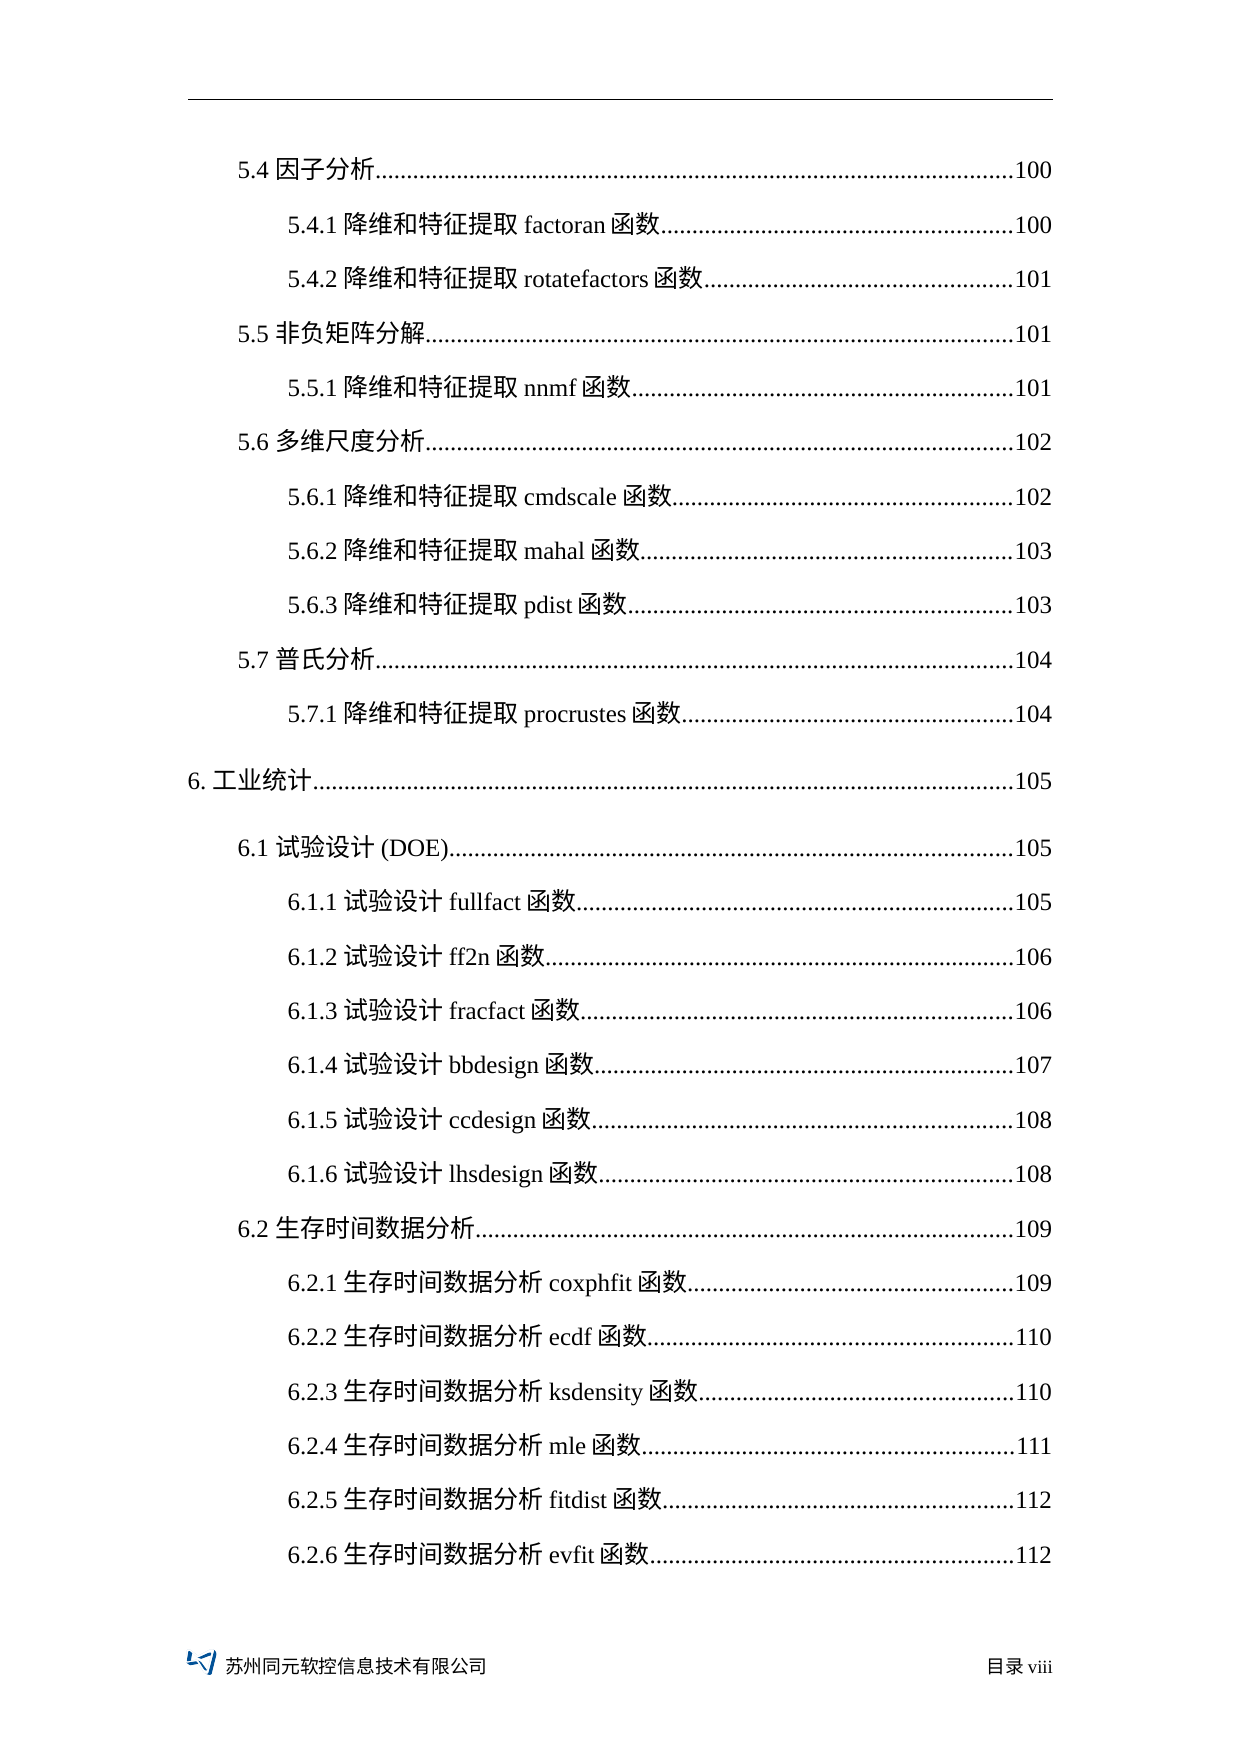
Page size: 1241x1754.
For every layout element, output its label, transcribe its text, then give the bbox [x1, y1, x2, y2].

text 6.1.4 试验设计bbdesign函数 107 [287, 1045, 1053, 1081]
text 6.1 试验设计 (DOE) 105 [237, 827, 1053, 864]
text 5.4.2 降维和特征提取rotatefactors函数 101 [287, 259, 1053, 295]
text 5.6.2 降维和特征提取mahal函数 103 [287, 531, 1053, 567]
text 5.7.1 降维和特征提取procrustes函数 104 [287, 694, 1053, 730]
picture [186, 1649, 218, 1675]
text 6.1.3 试验设计fracfact函数 106 [287, 991, 1053, 1027]
text 6.1.1 试验设计fullfact函数 105 [287, 882, 1053, 918]
text 6.2.1 生存时间数据分析coxphfit函数 109 [287, 1262, 1053, 1299]
text 5.6 多维尺度分析 102 [237, 422, 1053, 458]
text 6.2.6 生存时间数据分析evfit函数 112 [287, 1534, 1053, 1571]
text 6.1.6 试验设计lhsdesign函数 108 [287, 1154, 1053, 1190]
text 6.2 生存时间数据分析 109 [237, 1208, 1053, 1244]
text 6.2.3 生存时间数据分析ksdensity函数 110 [287, 1371, 1053, 1407]
text 5.6.3 降维和特征提取pdist函数 103 [287, 585, 1053, 621]
text 5.5.1 降维和特征提取nnmf函数 101 [287, 367, 1053, 404]
text 6.2.2 生存时间数据分析ecdf函数 110 [287, 1317, 1053, 1353]
text 5.6.1 降维和特征提取cmdscale函数 102 [287, 476, 1053, 512]
text 6.2.5 生存时间数据分析fitdist函数 112 [287, 1480, 1053, 1516]
text 6.1.2 试验设计ff2n函数 106 [287, 936, 1053, 972]
text 6. 工业统计 105 [187, 761, 1053, 797]
text 5.4 因子分析 100 [237, 150, 1053, 186]
text 6.2.4 生存时间数据分析mle函数 111 [287, 1426, 1053, 1462]
text 5.7 普氏分析 104 [237, 639, 1053, 676]
text 5.4.1 降维和特征提取factoran函数 100 [287, 204, 1053, 241]
text 6.1.5 试验设计ccdesign函数 108 [287, 1099, 1053, 1136]
text 5.5 非负矩阵分解 101 [237, 313, 1053, 349]
